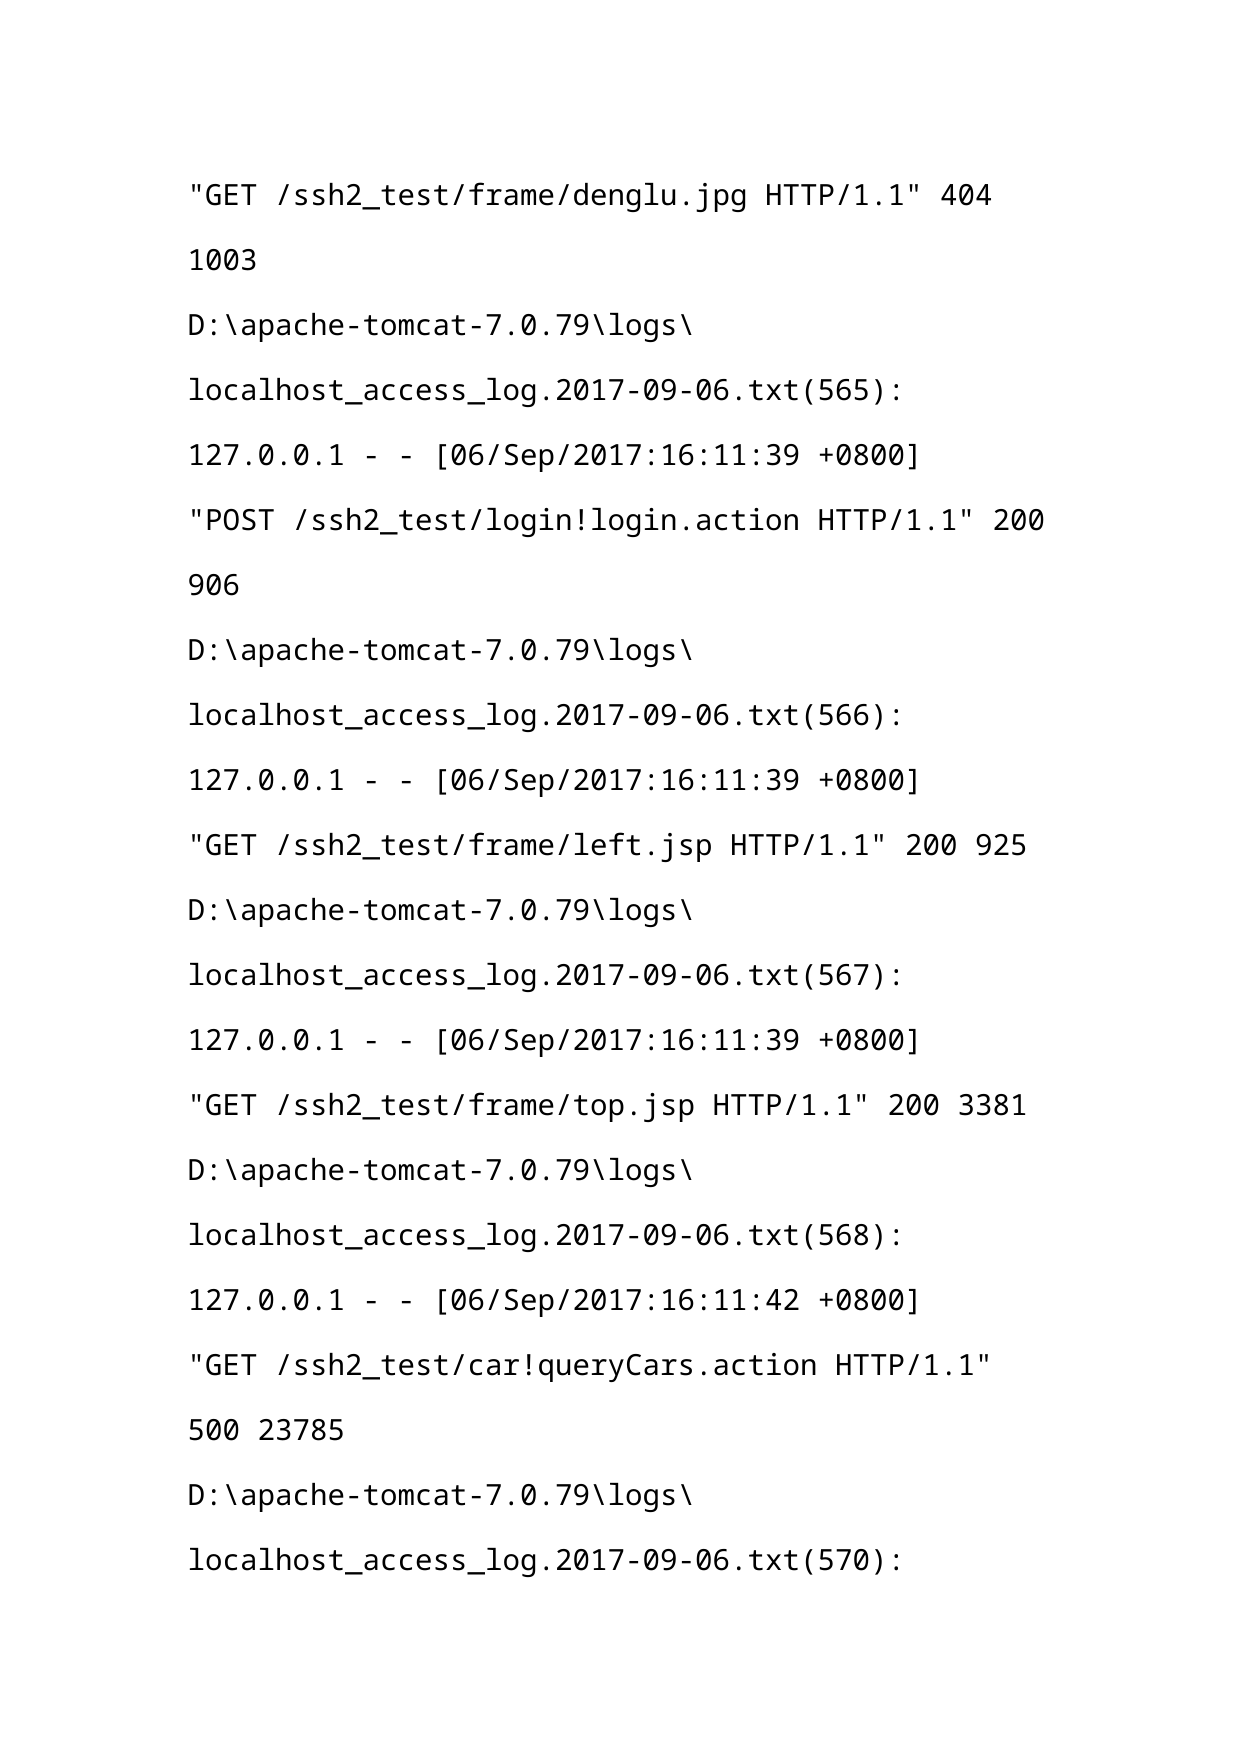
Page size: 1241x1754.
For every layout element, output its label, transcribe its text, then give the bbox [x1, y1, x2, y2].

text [187, 1462, 1053, 1592]
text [187, 162, 1053, 292]
text D:\apache-tomcat-7.0.79\logs\localhost_access_log.2017-09-06.txt(567): 127.0.0.1 - - [06/Sep/2017:16:11:39 +0800] "GET /ssh2_test/frame/top.jsp HTTP/1.1" 200 3381 [187, 877, 1053, 1137]
text D:\apache-tomcat-7.0.79\logs\localhost_access_log.2017-09-06.txt(565): 127.0.0.1 - - [06/Sep/2017:16:11:39 +0800] "POST /ssh2_test/login!login.action HTTP/1.1" 200 906 [187, 292, 1053, 617]
text D:\apache-tomcat-7.0.79\logs\localhost_access_log.2017-09-06.txt(566): 127.0.0.1 - - [06/Sep/2017:16:11:39 +0800] "GET /ssh2_test/frame/left.jsp HTTP/1.1" 200 925 [187, 617, 1053, 877]
text D:\apache-tomcat-7.0.79\logs\localhost_access_log.2017-09-06.txt(568): 127.0.0.1 - - [06/Sep/2017:16:11:42 +0800] "GET /ssh2_test/car!queryCars.action HTTP/1.1" 500 23785 [187, 1137, 1053, 1462]
